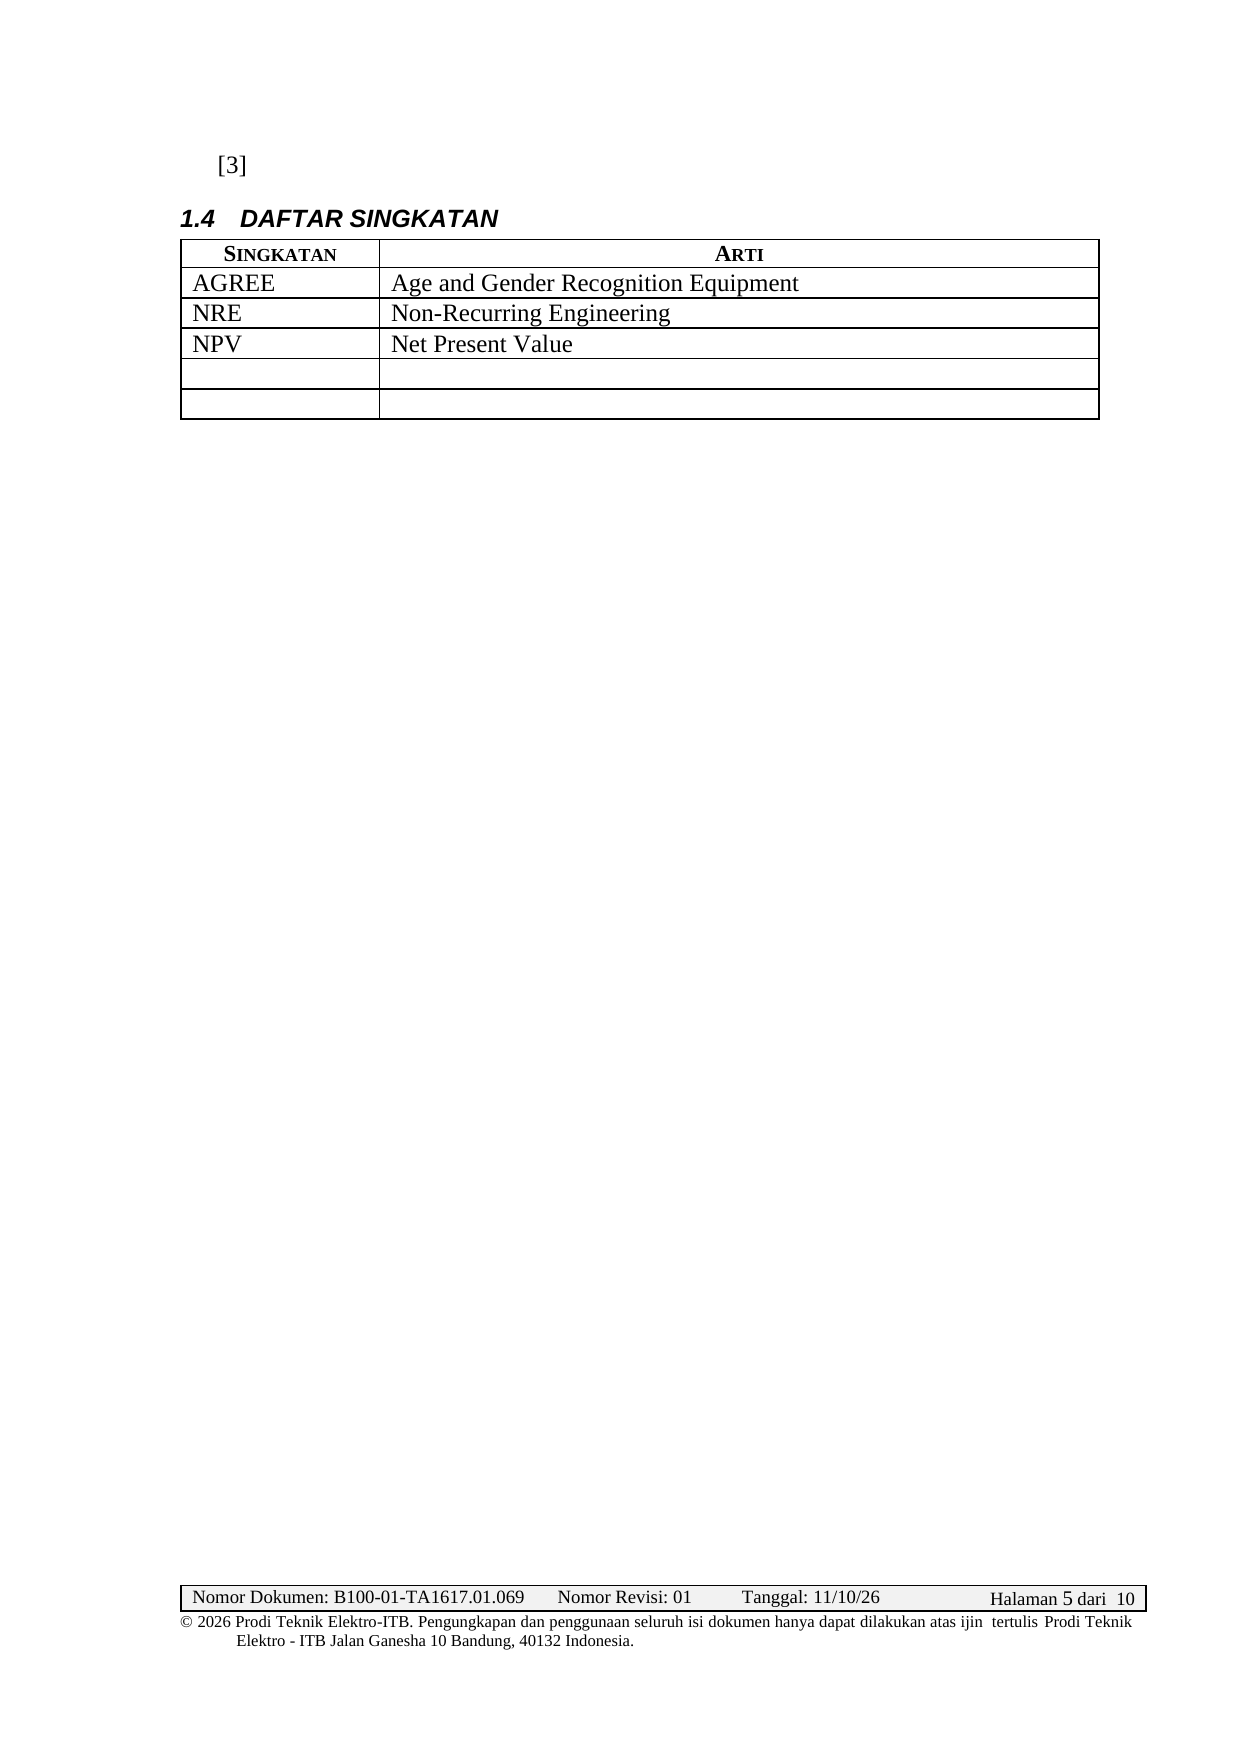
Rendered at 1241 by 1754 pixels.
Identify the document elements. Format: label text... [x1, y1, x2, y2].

list [3] [208, 150, 1090, 179]
table_cell Age and Gender Recognition Equipment [380, 268, 1098, 297]
table_cell NRE [182, 299, 379, 327]
table_header Singkatan [182, 240, 379, 267]
table_cell AGREE [182, 268, 379, 297]
table_cell Non-Recurring Engineering [380, 299, 1098, 327]
table_header Arti [380, 240, 1098, 267]
table_cell [380, 359, 1098, 388]
table_cell NPV [182, 329, 379, 358]
table_cell [182, 390, 379, 418]
table_cell Net Present Value [380, 329, 1098, 358]
subtitle DAFTAR SINGKATAN [180, 204, 1090, 232]
table_cell [182, 359, 379, 388]
table_cell [380, 390, 1098, 418]
